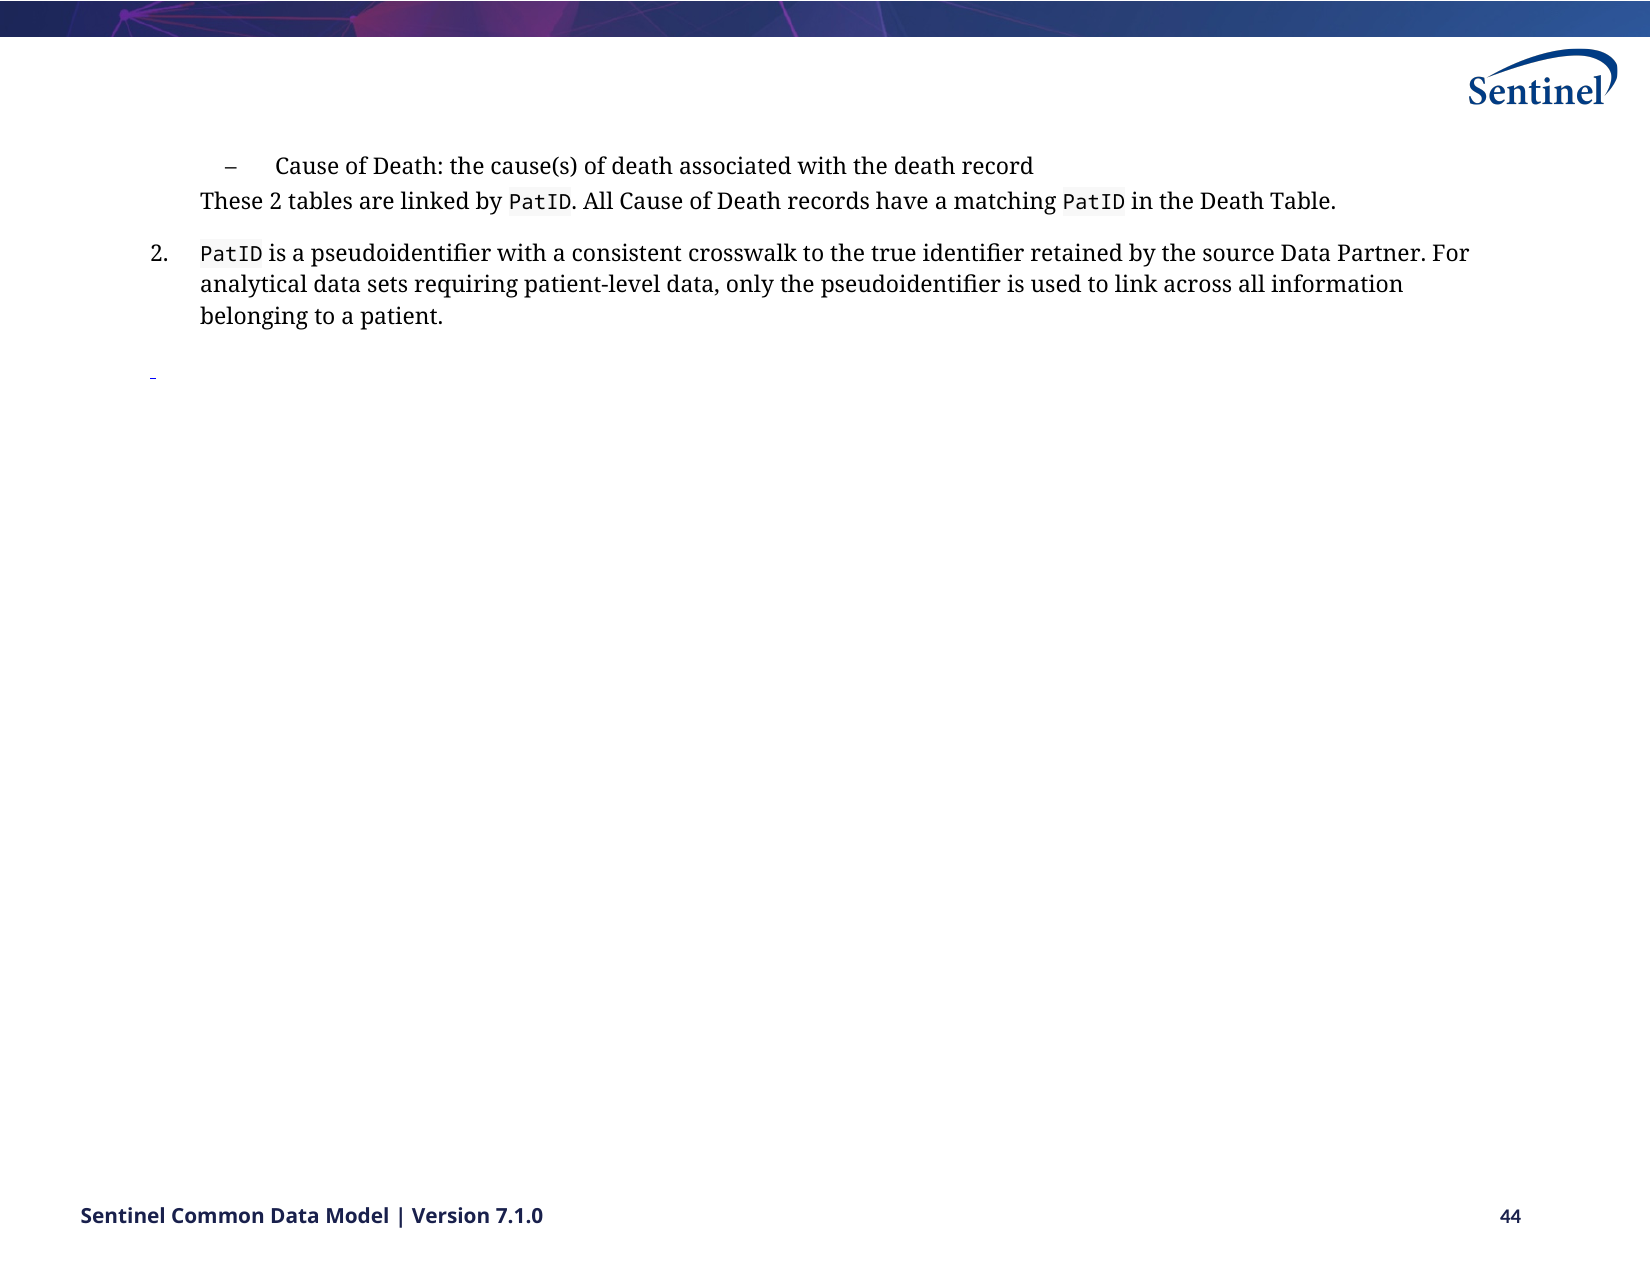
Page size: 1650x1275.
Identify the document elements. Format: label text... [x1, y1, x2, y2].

picture [0, 1, 1650, 37]
picture [1469, 48, 1618, 106]
list Cause of Death: the cause(s) of death associated with the death record [225, 150, 1500, 181]
list These 2 tables are linked by PatID. All Cause of Death records have a matching PatID in the Death Table. [150, 185, 1500, 216]
list PatID is a pseudoidentifier with a consistent crosswalk to the true identifier retained by the source Data Partner. For analytical data sets requiring patient-level data, only the pseudoidentifier is used to link across all information belonging to a patient. [150, 237, 1500, 331]
